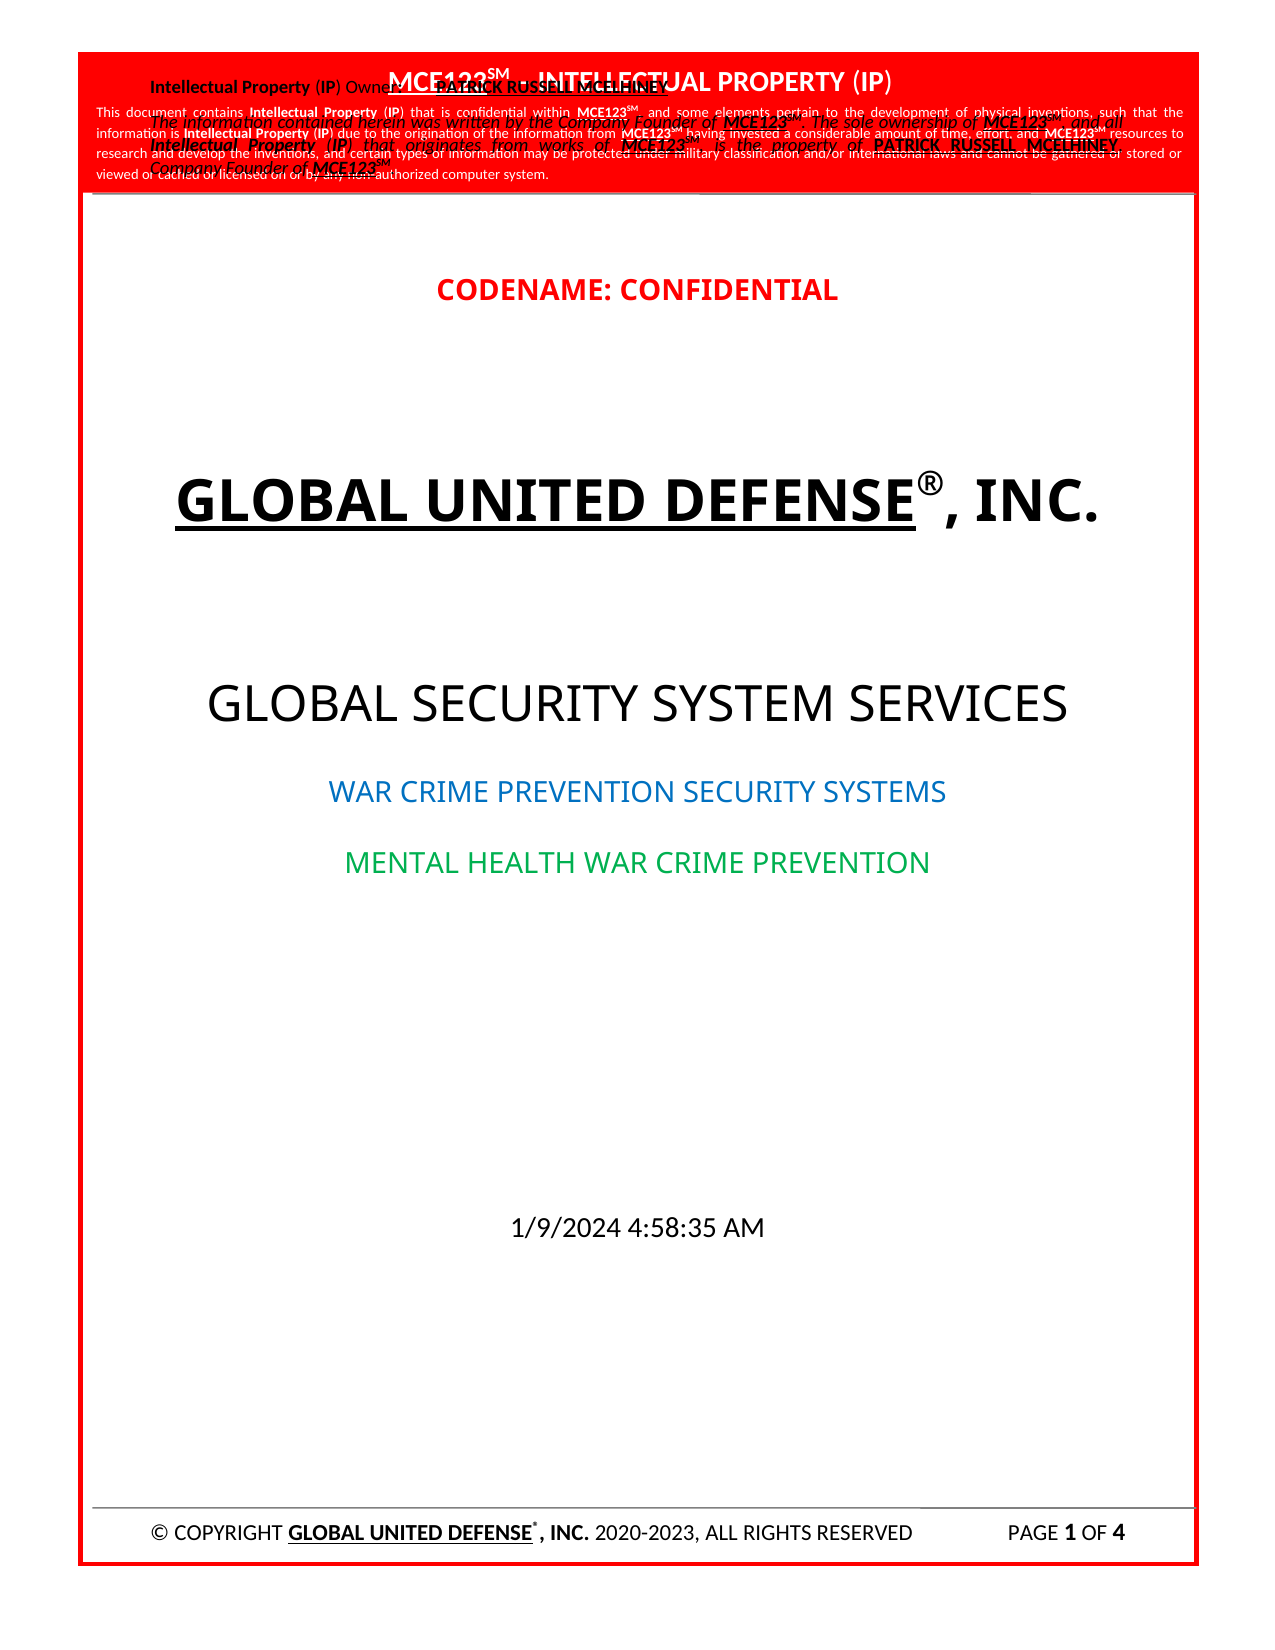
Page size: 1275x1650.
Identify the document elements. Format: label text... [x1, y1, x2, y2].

text 1/9/2024 4:58:35 AM [150, 1209, 1125, 1245]
text CODENAME: CONFIDENTIAL [150, 269, 1125, 309]
subtitle WAR CRIME PREVENTION SECURITY SYSTEMS [150, 772, 1125, 811]
text GLOBAL SECURITY SYSTEM SERVICES [150, 668, 1125, 736]
text GLOBAL UNITED DEFENSE®, INC. [150, 459, 1125, 539]
subtitle MENTAL HEALTH WAR CRIME PREVENTION [150, 842, 1125, 882]
